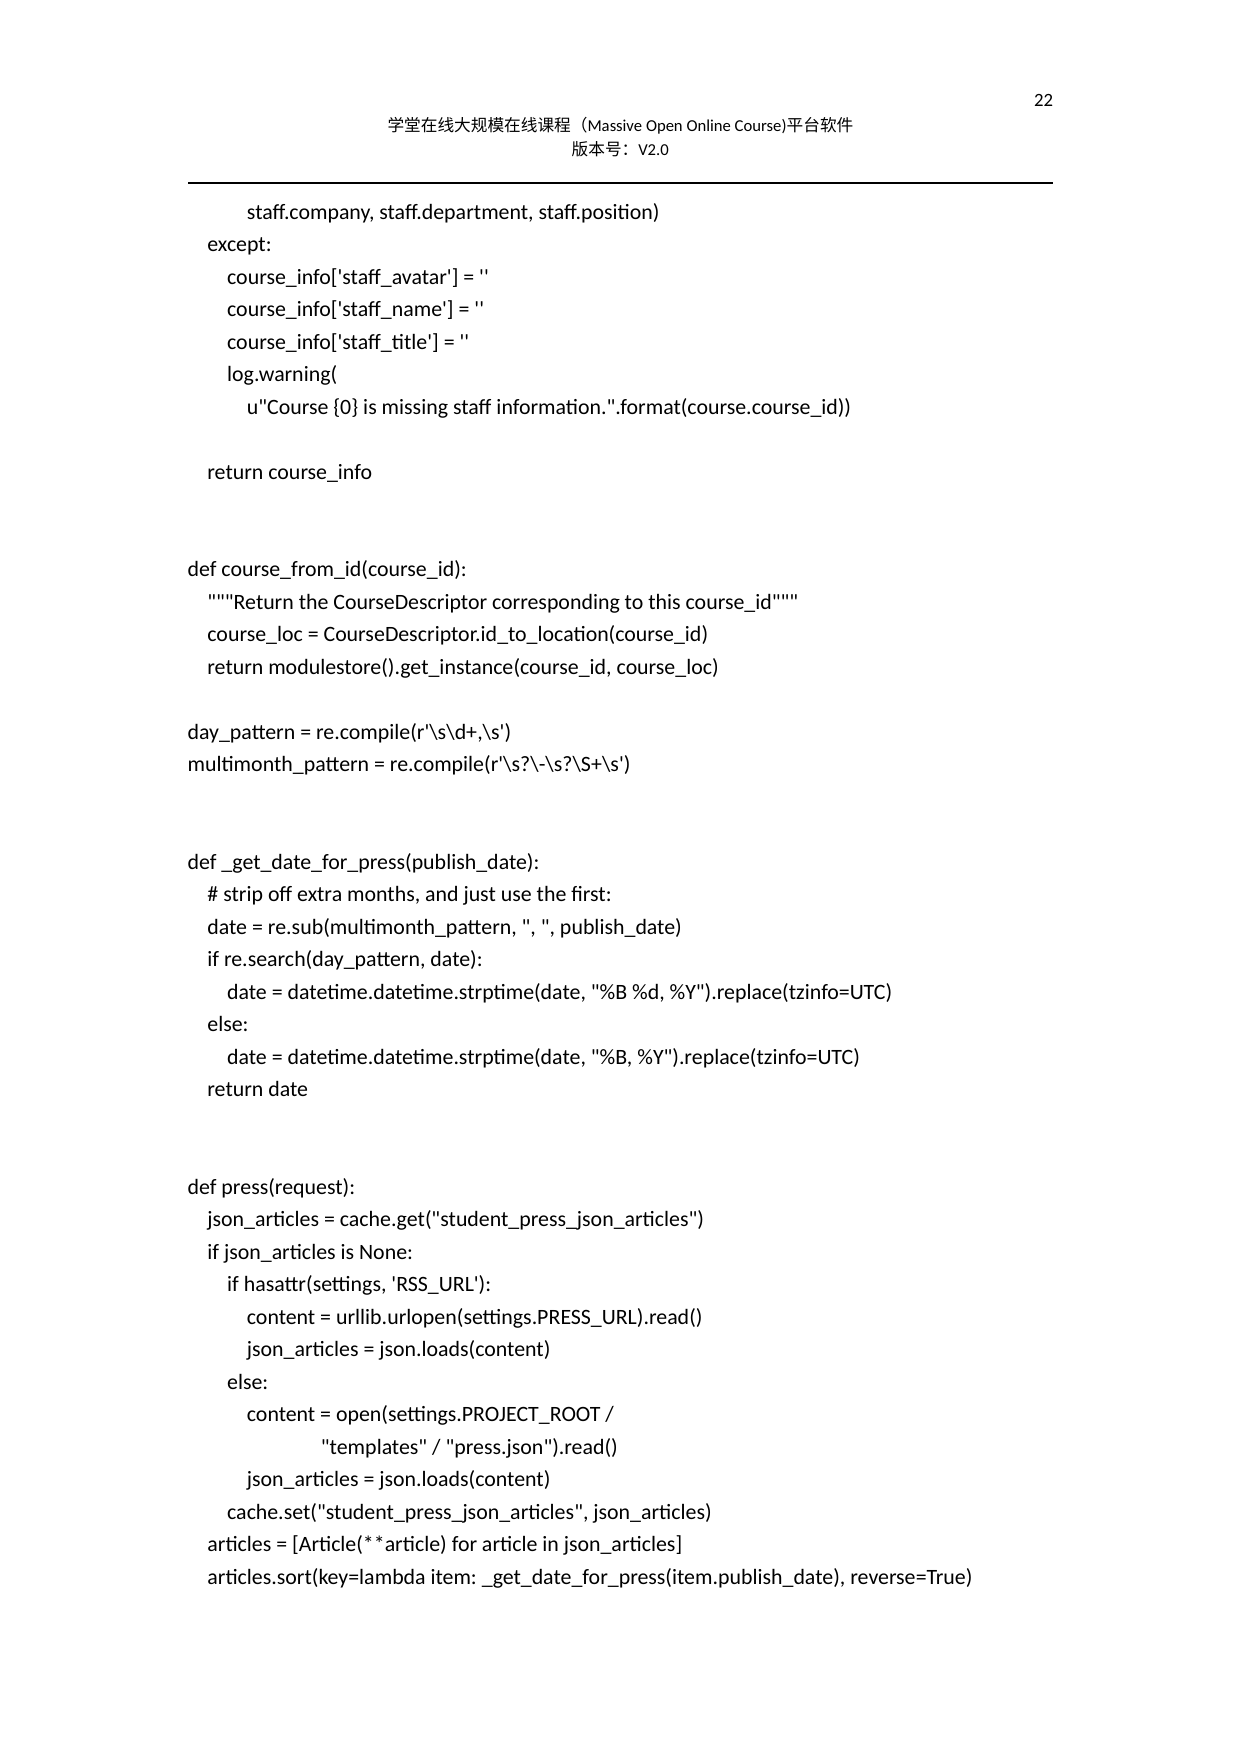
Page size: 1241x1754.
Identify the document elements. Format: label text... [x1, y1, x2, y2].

text return date [187, 1073, 1053, 1105]
text u"Course {0} is missing staff information.".format(course.course_id)) [187, 390, 1053, 423]
text cache.set("student_press_json_articles", json_articles) [187, 1495, 1053, 1528]
text date = datetime.datetime.strptime(date, "%B %d, %Y").replace(tzinfo=UTC) [187, 975, 1053, 1008]
text "templates" / "press.json").read() [187, 1430, 1053, 1463]
text """Return the CourseDescriptor corresponding to this course_id""" [187, 585, 1053, 618]
text if re.search(day_pattern, date): [187, 943, 1053, 975]
text course_info['staff_title'] = '' [187, 325, 1053, 358]
text articles.sort(key=lambda item: _get_date_for_press(item.publish_date), reverse=True) [187, 1560, 1053, 1593]
text except: [187, 228, 1053, 260]
text multimonth_pattern = re.compile(r'\s?\-\s?\S+\s') [187, 748, 1053, 780]
text return course_info [187, 455, 1053, 488]
text date = re.sub(multimonth_pattern, ", ", publish_date) [187, 910, 1053, 943]
text def press(request): [187, 1170, 1053, 1203]
text def _get_date_for_press(publish_date): [187, 845, 1053, 878]
text def course_from_id(course_id): [187, 553, 1053, 585]
text else: [187, 1008, 1053, 1040]
text date = datetime.datetime.strptime(date, "%B, %Y").replace(tzinfo=UTC) [187, 1040, 1053, 1073]
text day_pattern = re.compile(r'\s\d+,\s') [187, 715, 1053, 748]
text articles = [Article(**article) for article in json_articles] [187, 1528, 1053, 1560]
text else: [187, 1365, 1053, 1398]
text course_loc = CourseDescriptor.id_to_location(course_id) [187, 618, 1053, 650]
text course_info['staff_name'] = '' [187, 293, 1053, 325]
text if hasattr(settings, 'RSS_URL'): [187, 1268, 1053, 1300]
text json_articles = cache.get("student_press_json_articles") [187, 1203, 1053, 1235]
text # strip off extra months, and just use the first: [187, 878, 1053, 910]
text log.warning( [187, 358, 1053, 390]
text json_articles = json.loads(content) [187, 1333, 1053, 1365]
text course_info['staff_avatar'] = '' [187, 260, 1053, 293]
text return modulestore().get_instance(course_id, course_loc) [187, 650, 1053, 683]
text staff.company, staff.department, staff.position) [187, 195, 1053, 228]
text if json_articles is None: [187, 1235, 1053, 1268]
text content = urllib.urlopen(settings.PRESS_URL).read() [187, 1300, 1053, 1333]
text json_articles = json.loads(content) [187, 1463, 1053, 1495]
text content = open(settings.PROJECT_ROOT / [187, 1398, 1053, 1430]
